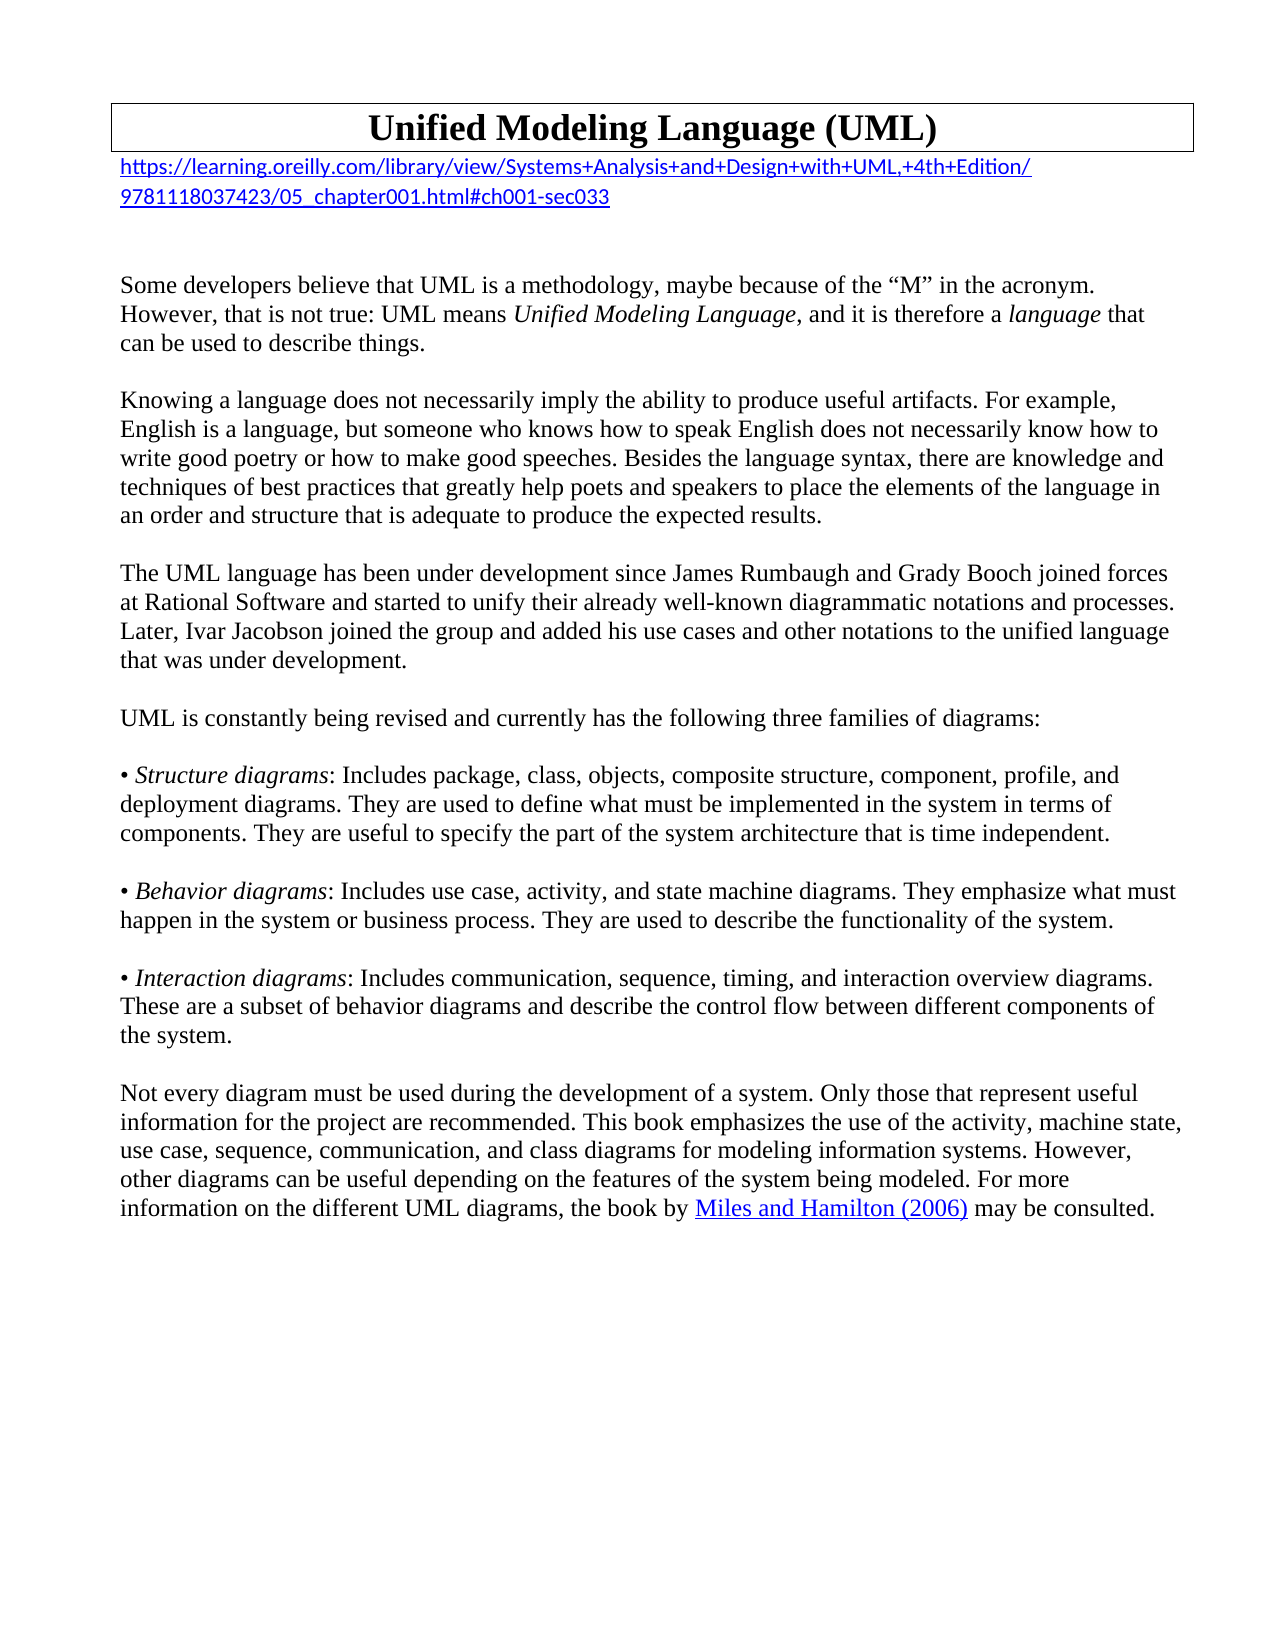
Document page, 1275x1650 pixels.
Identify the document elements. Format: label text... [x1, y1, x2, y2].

subtitle Unified Modeling Language (UML) [112, 104, 1193, 151]
text Not every diagram must be used during the development of a system. Only those that represent useful information for the project are recommended. This book emphasizes the use of the activity, machine state, use case, sequence, communication, and class diagrams for modeling information systems. However, other diagrams can be useful depending on the features of the system being modeled. For more information on the different UML diagrams, the book by Miles and Hamilton (2006) may be consulted. [120, 1078, 1185, 1222]
text Some developers believe that UML is a methodology, maybe because of the “M” in the acronym. However, that is not true: UML means Unified Modeling Language, and it is therefore a language that can be used to describe things. [120, 270, 1185, 356]
list • Interaction diagrams: Includes communication, sequence, timing, and interaction overview diagrams. These are a subset of behavior diagrams and describe the control flow between different components of the system. [120, 963, 1185, 1049]
text The UML language has been under development since James Rumbaugh and Grady Booch joined forces at Rational Software and started to unify their already well-known diagrammatic notations and processes. Later, Ivar Jacobson joined the group and added his use cases and other notations to the unified language that was under development. [120, 558, 1185, 673]
list • Behavior diagrams: Includes use case, activity, and state machine diagrams. They emphasize what must happen in the system or business process. They are used to describe the functionality of the system. [120, 876, 1185, 933]
text UML is constantly being revised and currently has the following three families of diagrams: [120, 703, 1185, 731]
text https://learning.oreilly.com/library/view/Systems+Analysis+and+Design+with+UML,+4th+Edition/9781118037423/05_chapter001.html#ch001-sec033 [120, 152, 1185, 210]
text Knowing a language does not necessarily imply the ability to produce useful artifacts. For example, English is a language, but someone who knows how to speak English does not necessarily know how to write good poetry or how to make good speeches. Besides the language syntax, there are knowledge and techniques of best practices that greatly help poets and speakers to place the elements of the language in an order and structure that is adequate to produce the expected results. [120, 386, 1185, 529]
list • Structure diagrams: Includes package, class, objects, composite structure, component, profile, and deployment diagrams. They are used to define what must be implemented in the system in terms of components. They are useful to specify the part of the system architecture that is time independent. [120, 761, 1185, 847]
